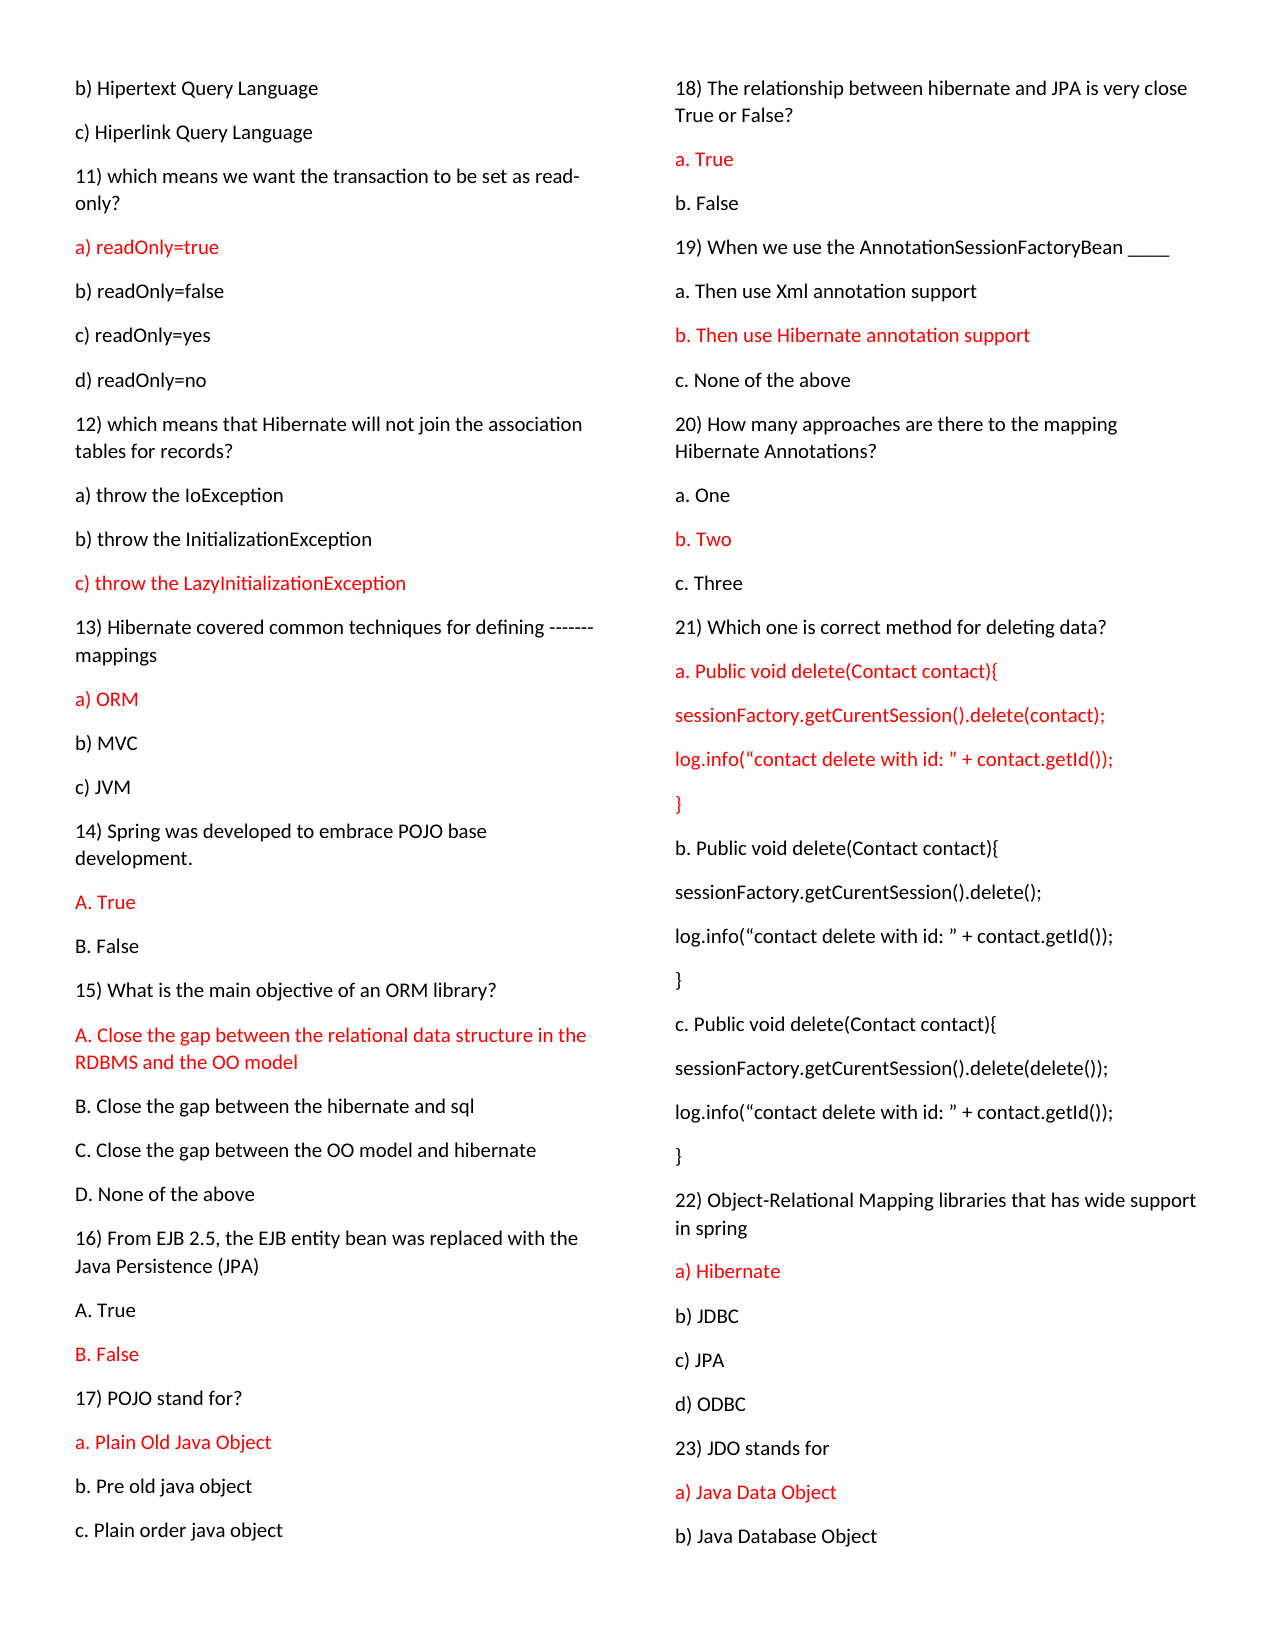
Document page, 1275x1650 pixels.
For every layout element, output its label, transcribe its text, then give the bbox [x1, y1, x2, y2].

text 12) which means that Hibernate will not join the association tables for records? [75, 411, 600, 464]
text b) MVC [75, 730, 600, 755]
text a. Plain Old Java Object [75, 1429, 600, 1454]
text c. None of the above [675, 367, 1200, 392]
text d) readOnly=no [75, 367, 600, 392]
text c. Plain order java object [75, 1517, 600, 1543]
text a) Java Data Object [675, 1479, 1200, 1504]
text log.info(“contact delete with id: ” + contact.getId()); [675, 923, 1200, 948]
text log.info(“contact delete with id: ” + contact.getId()); [675, 1099, 1200, 1124]
text 16) From EJB 2.5, the EJB entity bean was replaced with the Java Persistence (JPA) [75, 1225, 600, 1278]
text c) JVM [75, 774, 600, 799]
text 21) Which one is correct method for deleting data? [675, 614, 1200, 640]
text 18) The relationship between hibernate and JPA is very close True or False? [675, 75, 1200, 128]
text b) Java Database Object [675, 1523, 1200, 1548]
text b. Two [675, 526, 1200, 552]
text sessionFactory.getCurentSession().delete(); [675, 879, 1200, 904]
text a) ORM [75, 686, 600, 711]
text B. False [75, 934, 600, 959]
text c) readOnly=yes [75, 323, 600, 348]
text 19) When we use the AnnotationSessionFactoryBean ____ [675, 234, 1200, 260]
text a) Hibernate [675, 1259, 1200, 1284]
text 15) What is the main objective of an ORM library? [75, 978, 600, 1003]
text c. Public void delete(Contact contact){ [675, 1011, 1200, 1036]
text sessionFactory.getCurentSession().delete(delete()); [675, 1055, 1200, 1081]
text 20) How many approaches are there to the mapping Hibernate Annotations? [675, 411, 1200, 464]
text c) JPA [675, 1347, 1200, 1372]
text 22) Object-Relational Mapping libraries that has wide support in spring [675, 1187, 1200, 1240]
text b. Public void delete(Contact contact){ [675, 835, 1200, 860]
text a. True [675, 146, 1200, 172]
text sessionFactory.getCurentSession().delete(contact); [675, 703, 1200, 728]
text b. Then use Hibernate annotation support [675, 323, 1200, 348]
text a) throw the IoException [75, 482, 600, 508]
text b) JDBC [675, 1303, 1200, 1328]
text a. Then use Xml annotation support [675, 279, 1200, 304]
text 11) which means we want the transaction to be set as read-only? [75, 163, 600, 216]
text log.info(“contact delete with id: ” + contact.getId()); [675, 747, 1200, 772]
text 14) Spring was developed to embrace POJO base development. [75, 818, 600, 871]
text } [675, 1143, 1200, 1169]
text B. Close the gap between the hibernate and sql [75, 1093, 600, 1119]
text 17) POJO stand for? [75, 1385, 600, 1410]
text a. One [675, 482, 1200, 508]
text B. False [75, 1341, 600, 1366]
text C. Close the gap between the OO model and hibernate [75, 1137, 600, 1163]
text c) throw the LazyInitializationException [75, 570, 600, 596]
text a) readOnly=true [75, 234, 600, 260]
text c) Hiperlink Query Language [75, 119, 600, 144]
text D. None of the above [75, 1181, 600, 1207]
text A. True [75, 1297, 600, 1322]
text A. Close the gap between the relational data structure in the RDBMS and the OO model [75, 1022, 600, 1074]
text c. Three [675, 570, 1200, 596]
text a. Public void delete(Contact contact){ [675, 658, 1200, 684]
text A. True [75, 889, 600, 915]
text } [675, 791, 1200, 816]
text b. False [675, 191, 1200, 216]
text b. Pre old java object [75, 1473, 600, 1498]
text b) readOnly=false [75, 279, 600, 304]
text d) ODBC [675, 1391, 1200, 1416]
text } [675, 967, 1200, 992]
text 23) JDO stands for [675, 1435, 1200, 1460]
text b) Hipertext Query Language [75, 75, 600, 100]
text 13) Hibernate covered common techniques for defining ------- mappings [75, 614, 600, 667]
text b) throw the InitializationException [75, 526, 600, 552]
